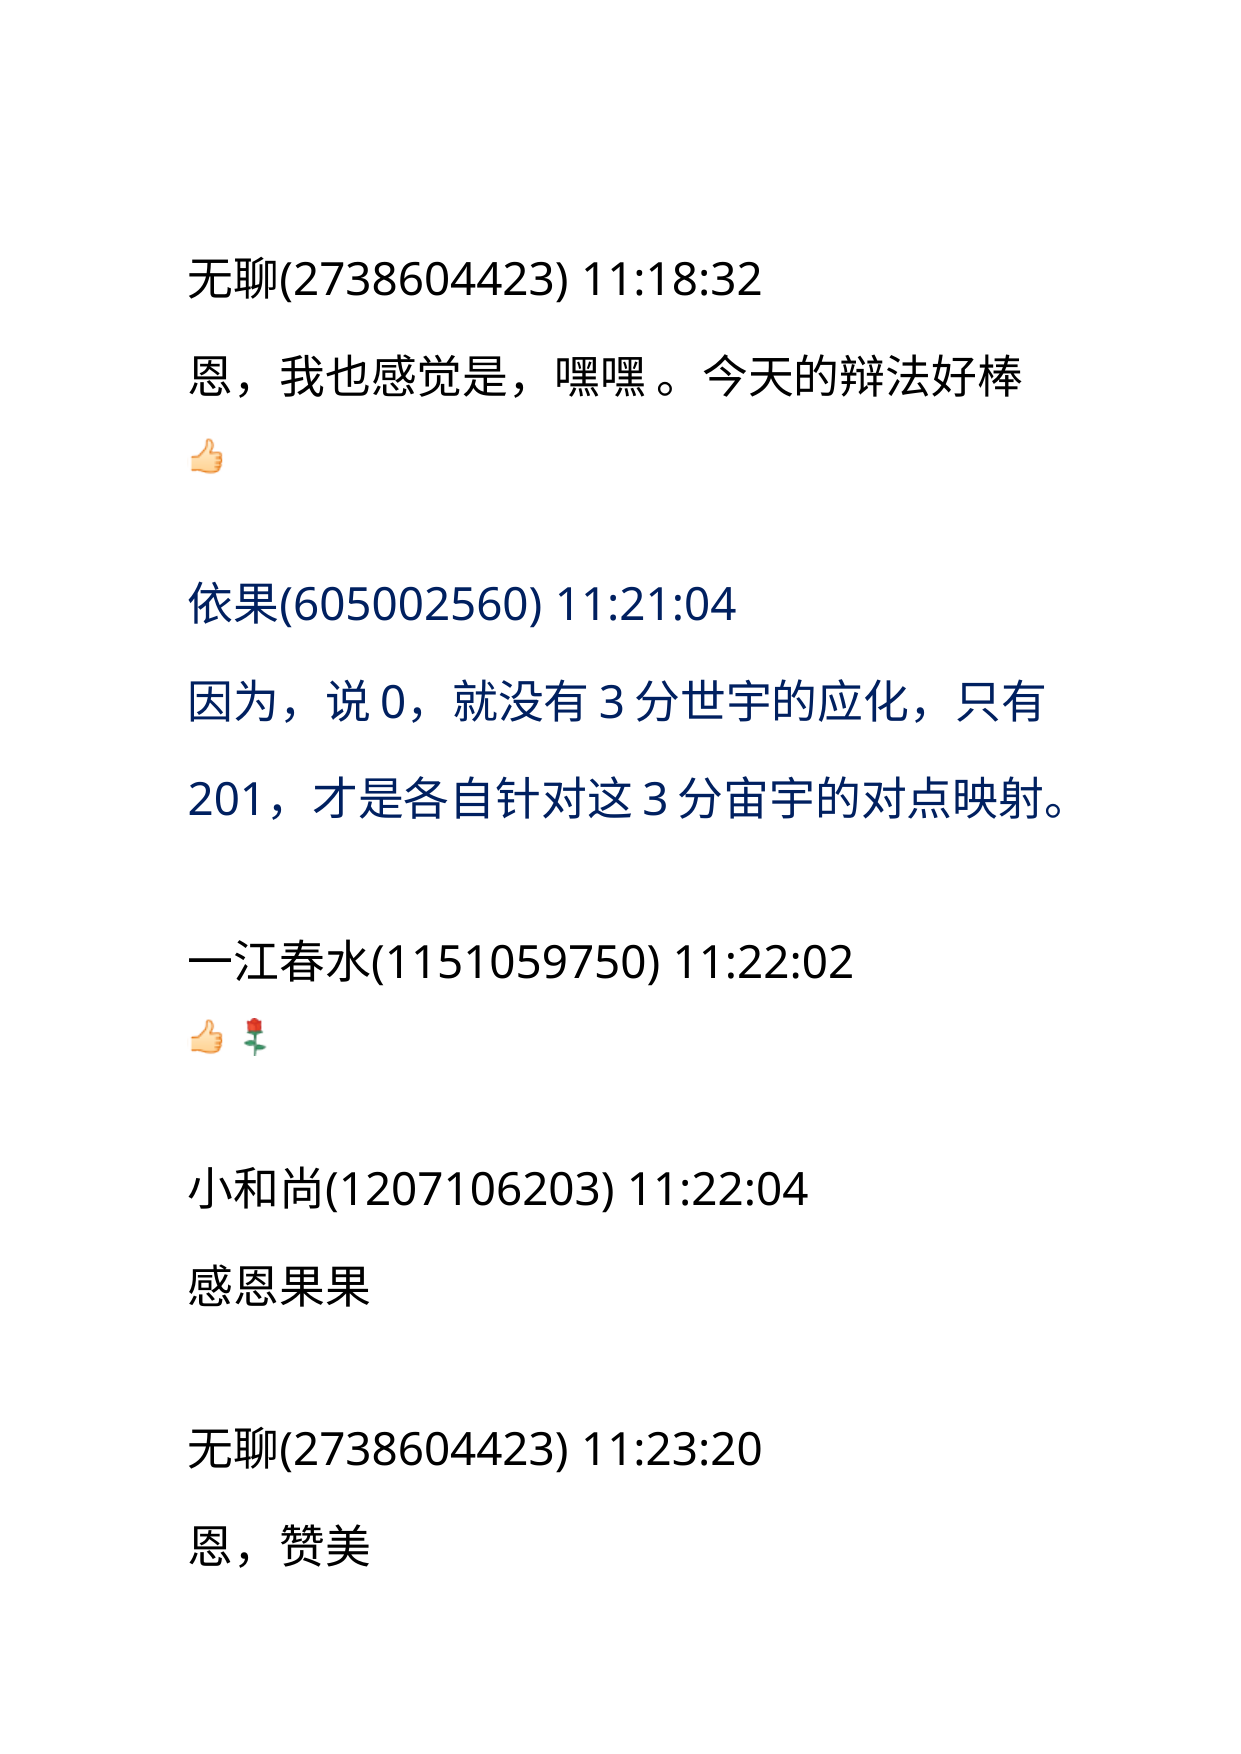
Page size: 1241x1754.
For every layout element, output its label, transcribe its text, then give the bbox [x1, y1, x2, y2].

text 无聊(2738604423) 11:18:32 恩，我也感觉是，嘿嘿 。今天的辩法好棒 [187, 162, 1053, 519]
text 依果(605002560) 11:21:04 因为，说0，就没有3分世宇的应化，只有201，才是各自针对这3分宙宇的对点映射。 [187, 552, 1053, 844]
text 一江春水(1151059750) 11:22:02 [187, 844, 1053, 1072]
picture [236, 1018, 275, 1056]
text 感恩果果 [187, 1234, 1053, 1332]
text 小和尚(1207106203) 11:22:04 [187, 1072, 1053, 1234]
picture [187, 1018, 226, 1056]
picture [187, 437, 226, 476]
text 无聊(2738604423) 11:23:20 恩，赞美 [187, 1332, 1053, 1592]
